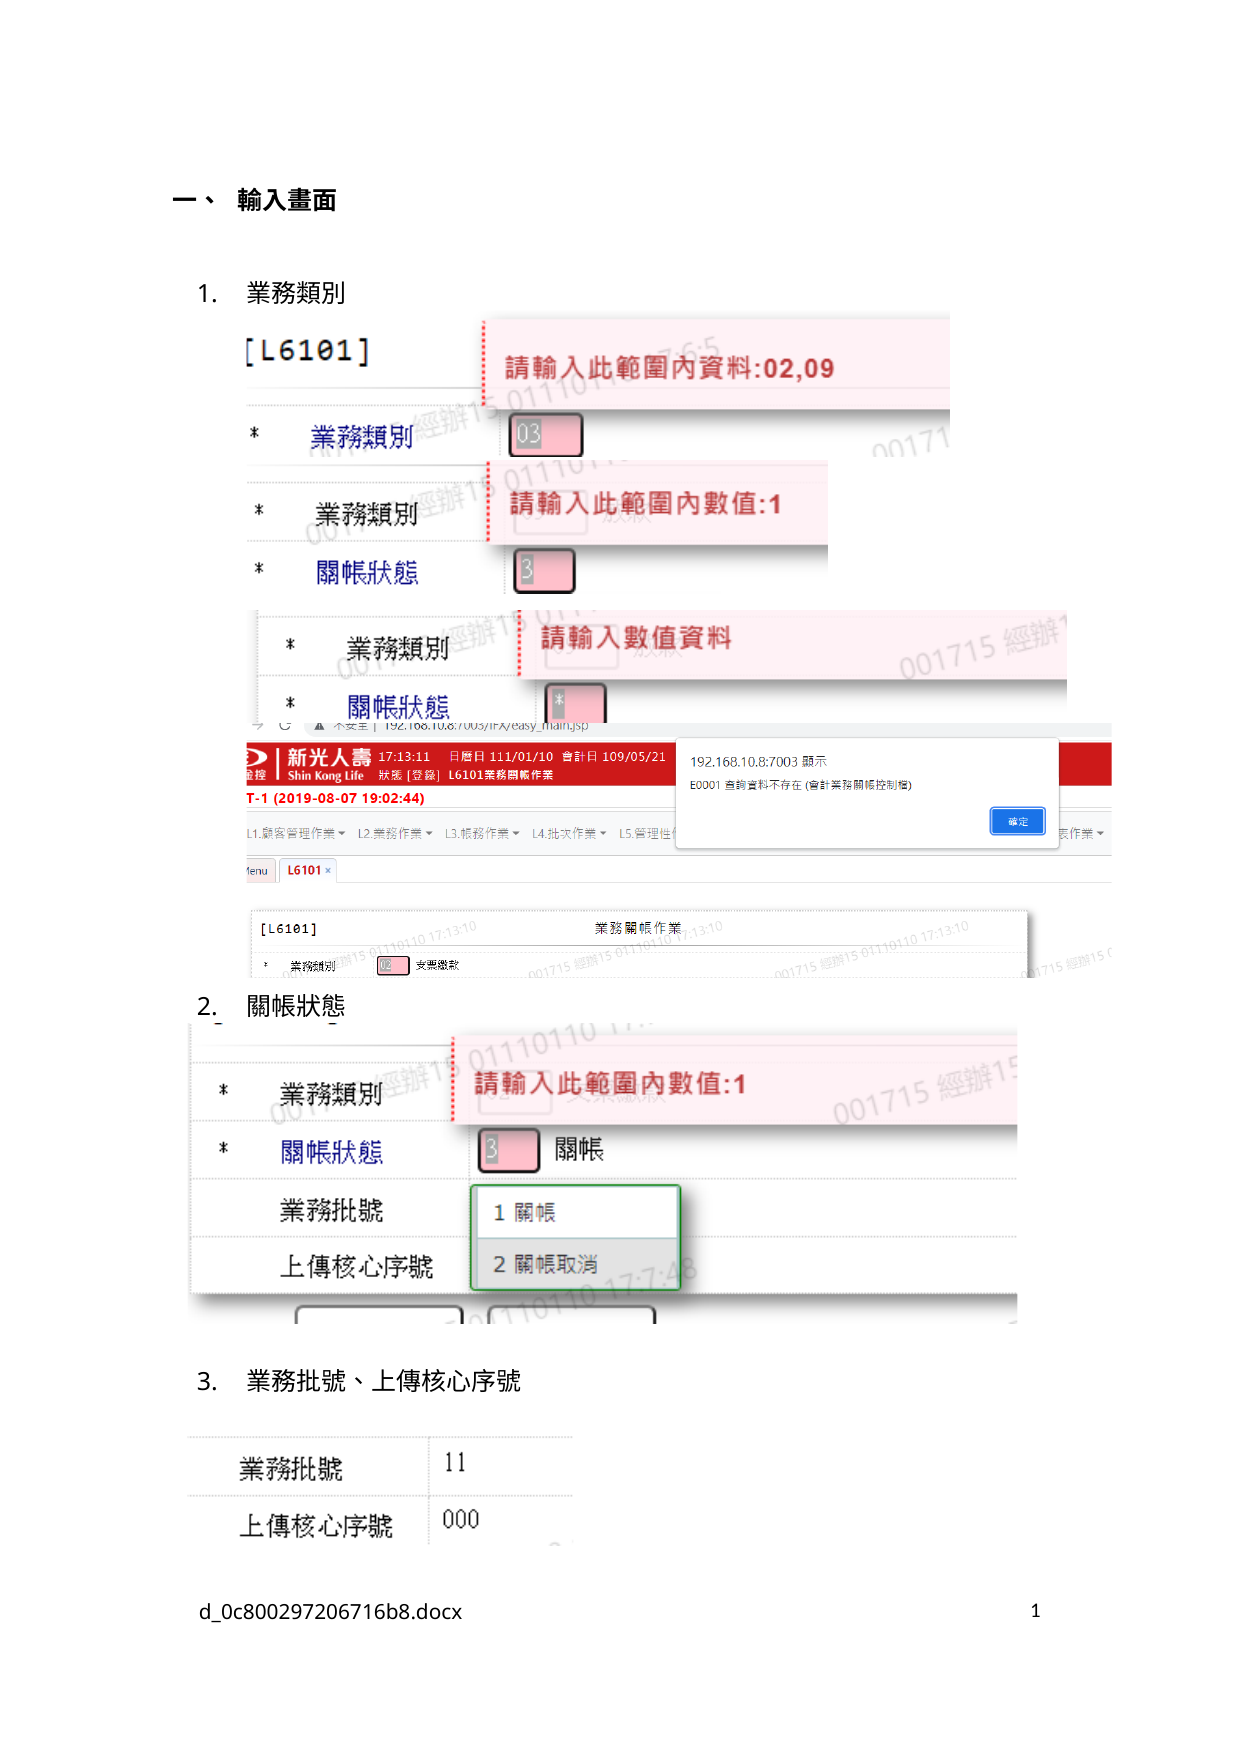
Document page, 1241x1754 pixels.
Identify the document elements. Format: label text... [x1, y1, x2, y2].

list 業務批號、上傳核心序號 [197, 1361, 1053, 1398]
picture [187, 1435, 574, 1546]
picture [187, 1023, 1018, 1324]
picture [246, 310, 950, 457]
subtitle 輸入畫面 [173, 179, 1053, 217]
list 業務類別 [197, 273, 1053, 311]
picture [246, 610, 1112, 978]
list 關帳狀態 [197, 986, 1053, 1023]
picture [246, 460, 828, 594]
